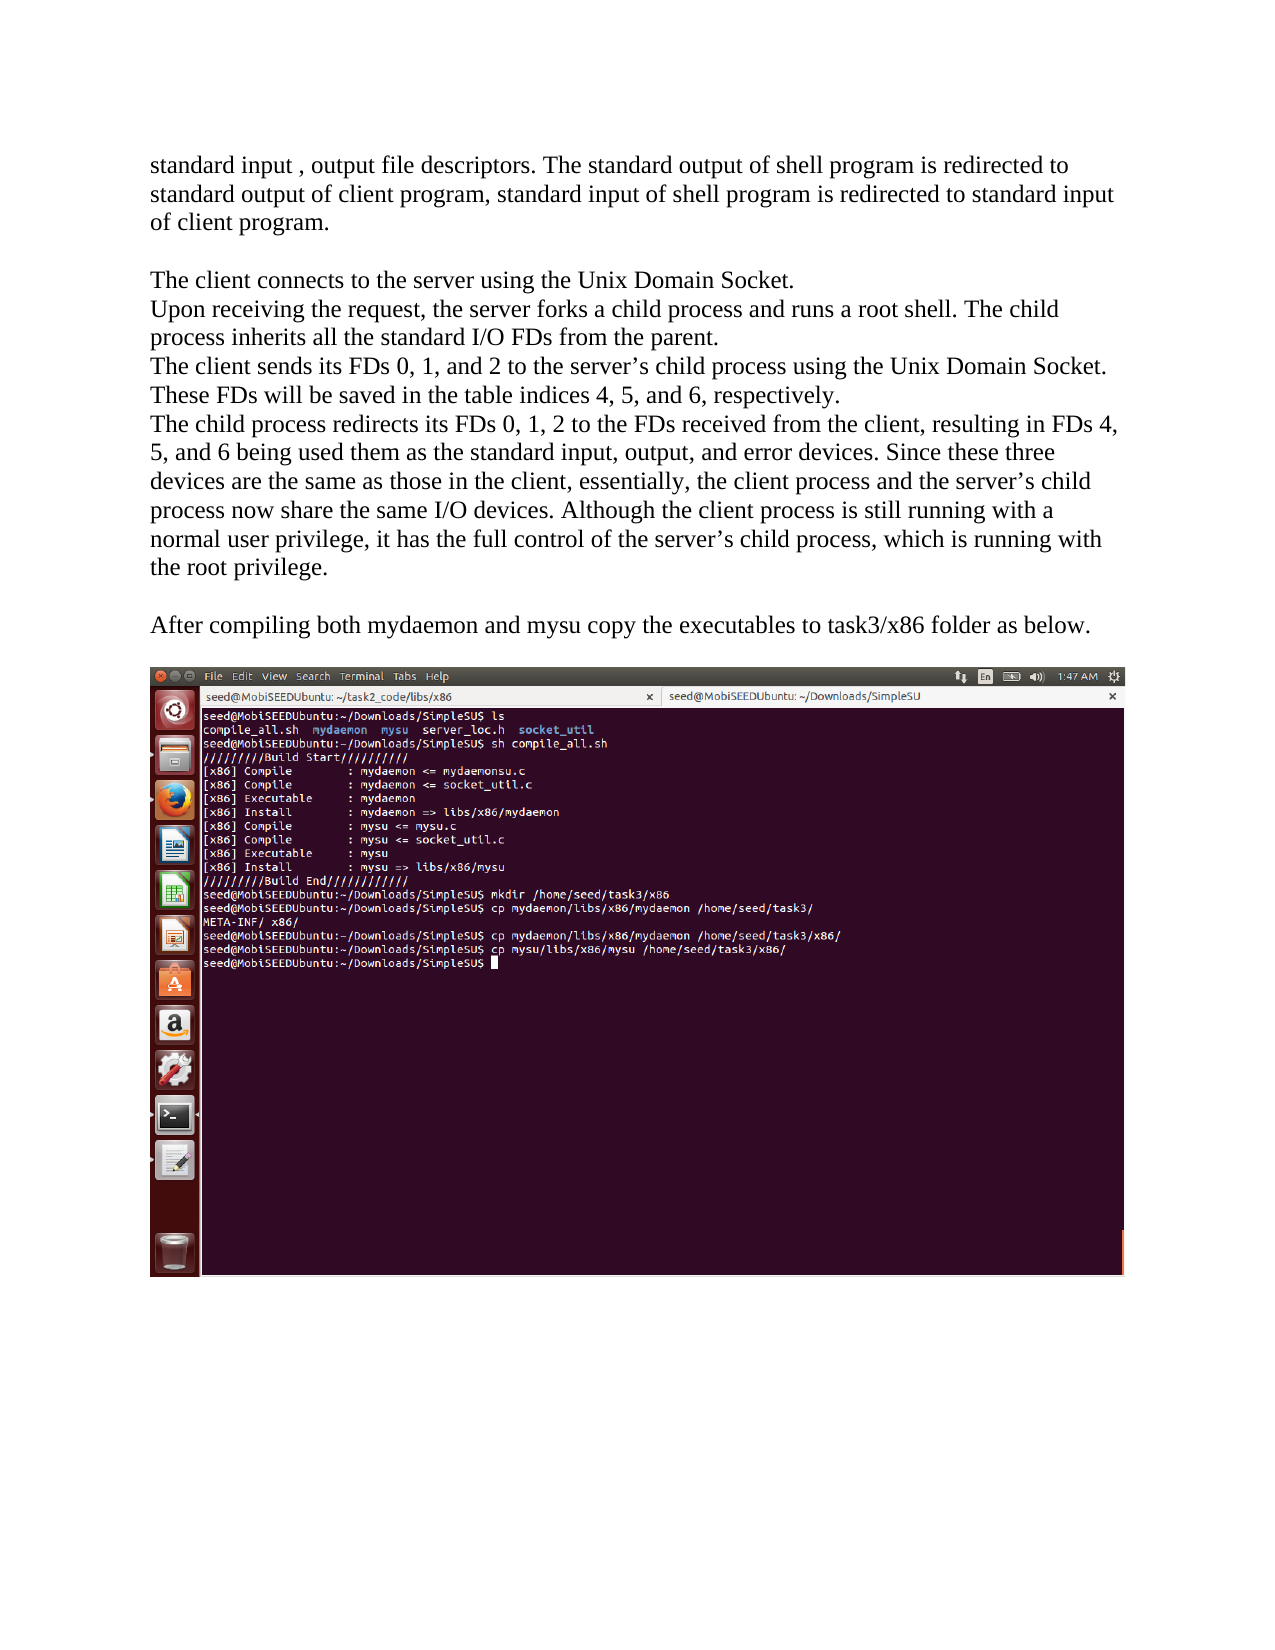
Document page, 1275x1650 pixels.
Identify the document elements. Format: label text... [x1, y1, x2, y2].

text The client sends its FDs 0, 1, and 2 to the server’s child process using the Unix Domain Socket. These FDs will be saved in the table indices 4, 5, and 6, respectively. The child process redirects its FDs 0, 1, 2 to the FDs received from the client, resulting in FDs 4, 5, and 6 being used them as the standard input, output, and error devices. Since these three devices are the same as those in the client, essentially, the client process and the server’s child process now share the same I/O devices. Although the client process is still running with a normal user privilege, it has the full control of the server’s child process, which is running with the root privilege. [150, 351, 1125, 581]
text After compiling both mydaemon and mysu copy the executables to task3/x86 folder as below. [150, 610, 1125, 639]
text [150, 150, 1125, 236]
text The client connects to the server using the Unix Domain Socket. Upon receiving the request, the server forks a child process and runs a root shell. The child process inherits all the standard I/O FDs from the parent. [150, 265, 1125, 351]
picture [150, 667, 1125, 1277]
